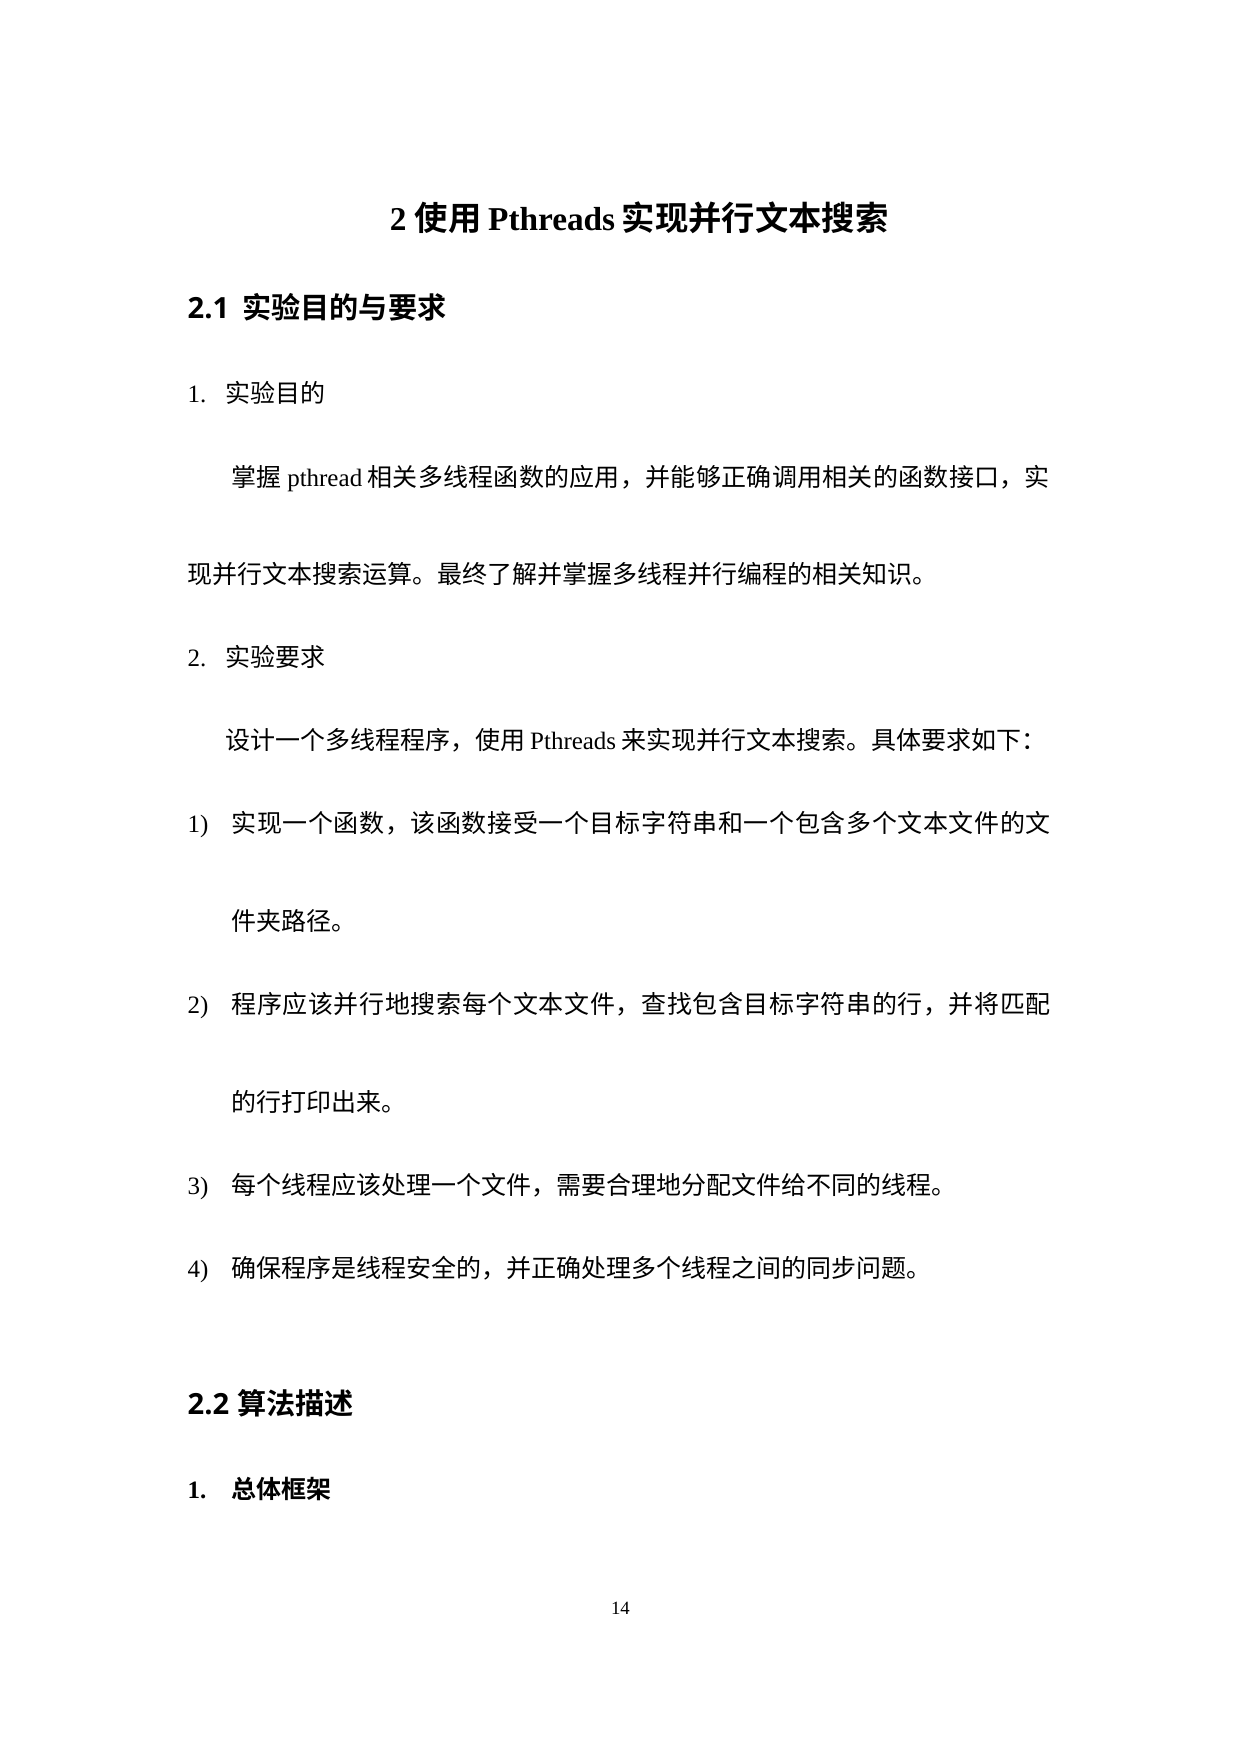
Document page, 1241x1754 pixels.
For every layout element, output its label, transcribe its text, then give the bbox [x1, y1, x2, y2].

text 掌握pthread相关多线程函数的应用，并能够正确调用相关的函数接口，实现并行文本搜索运算。最终了解并掌握多线程并行编程的相关知识。 [187, 443, 1053, 605]
list 实现一个函数，该函数接受一个目标字符串和一个包含多个文本文件的文件夹路径。 [187, 789, 1053, 952]
list 实验目的 [187, 359, 1053, 424]
text 设计一个多线程程序，使用Pthreads来实现并行文本搜索。具体要求如下： [187, 706, 1053, 771]
list 确保程序是线程安全的，并正确处理多个线程之间的同步问题。 [187, 1234, 1053, 1299]
list 总体框架 [187, 1455, 1053, 1520]
list 实验要求 [187, 623, 1053, 688]
subtitle 2.2 算法描述 [187, 1369, 1053, 1434]
subtitle 2 使用Pthreads实现并行文本搜索 [225, 183, 1053, 248]
list 程序应该并行地搜索每个文本文件，查找包含目标字符串的行，并将匹配的行打印出来。 [187, 970, 1053, 1133]
subtitle 实验目的与要求 [187, 273, 1053, 338]
list 每个线程应该处理一个文件，需要合理地分配文件给不同的线程。 [187, 1151, 1053, 1216]
